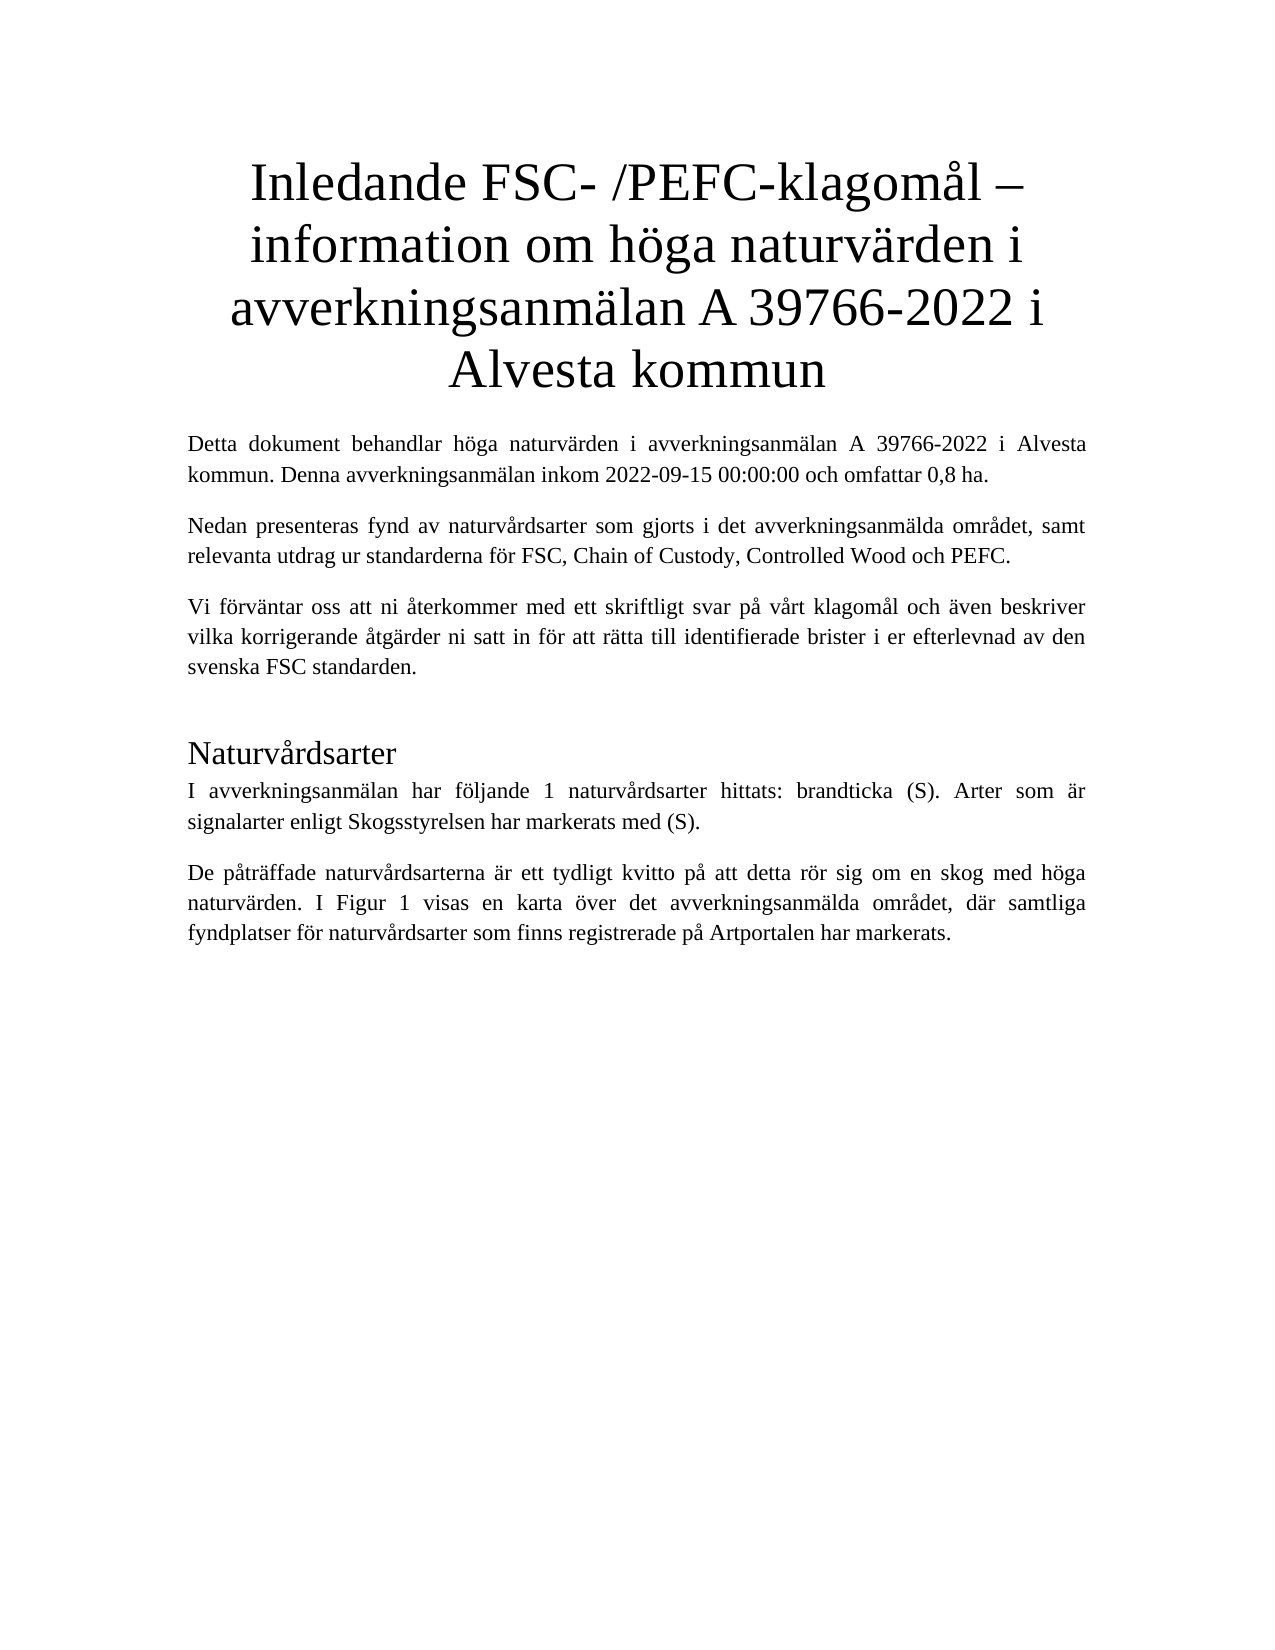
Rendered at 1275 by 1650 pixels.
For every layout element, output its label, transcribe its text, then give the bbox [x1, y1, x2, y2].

text Detta dokument behandlar höga naturvärden i avverkningsanmälan A 39766-2022 i Alvesta kommun. Denna avverkningsanmälan inkom 2022-09-15 00:00:00 och omfattar 0,8 ha. [187, 430, 1087, 487]
text Vi förväntar oss att ni återkommer med ett skriftligt svar på vårt klagomål och även beskriver vilka korrigerande åtgärder ni satt in för att rätta till identifierade brister i er efterlevnad av den svenska FSC standarden. [187, 593, 1087, 680]
subtitle Naturvårdsarter [187, 733, 1087, 772]
text I avverkningsanmälan har följande 1 naturvårdsarter hittats: brandticka (S). Arter som är signalarter enligt Skogsstyrelsen har markerats med (S). [187, 778, 1087, 834]
text Nedan presenteras fynd av naturvårdsarter som gjorts i det avverkningsanmälda området, samt relevanta utdrag ur standarderna för FSC, Chain of Custody, Controlled Wood och PEFC. [187, 512, 1087, 568]
title Inledande FSC- /PEFC-klagomål – information om höga naturvärden i avverkningsanmälan A 39766-2022 i Alvesta kommun [187, 150, 1087, 399]
text De påträffade naturvårdsarterna är ett tydligt kvitto på att detta rör sig om en skog med höga naturvärden. I Figur 1 visas en karta över det avverkningsanmälda området, där samtliga fyndplatser för naturvårdsarter som finns registrerade på Artportalen har markerats. [187, 859, 1087, 946]
